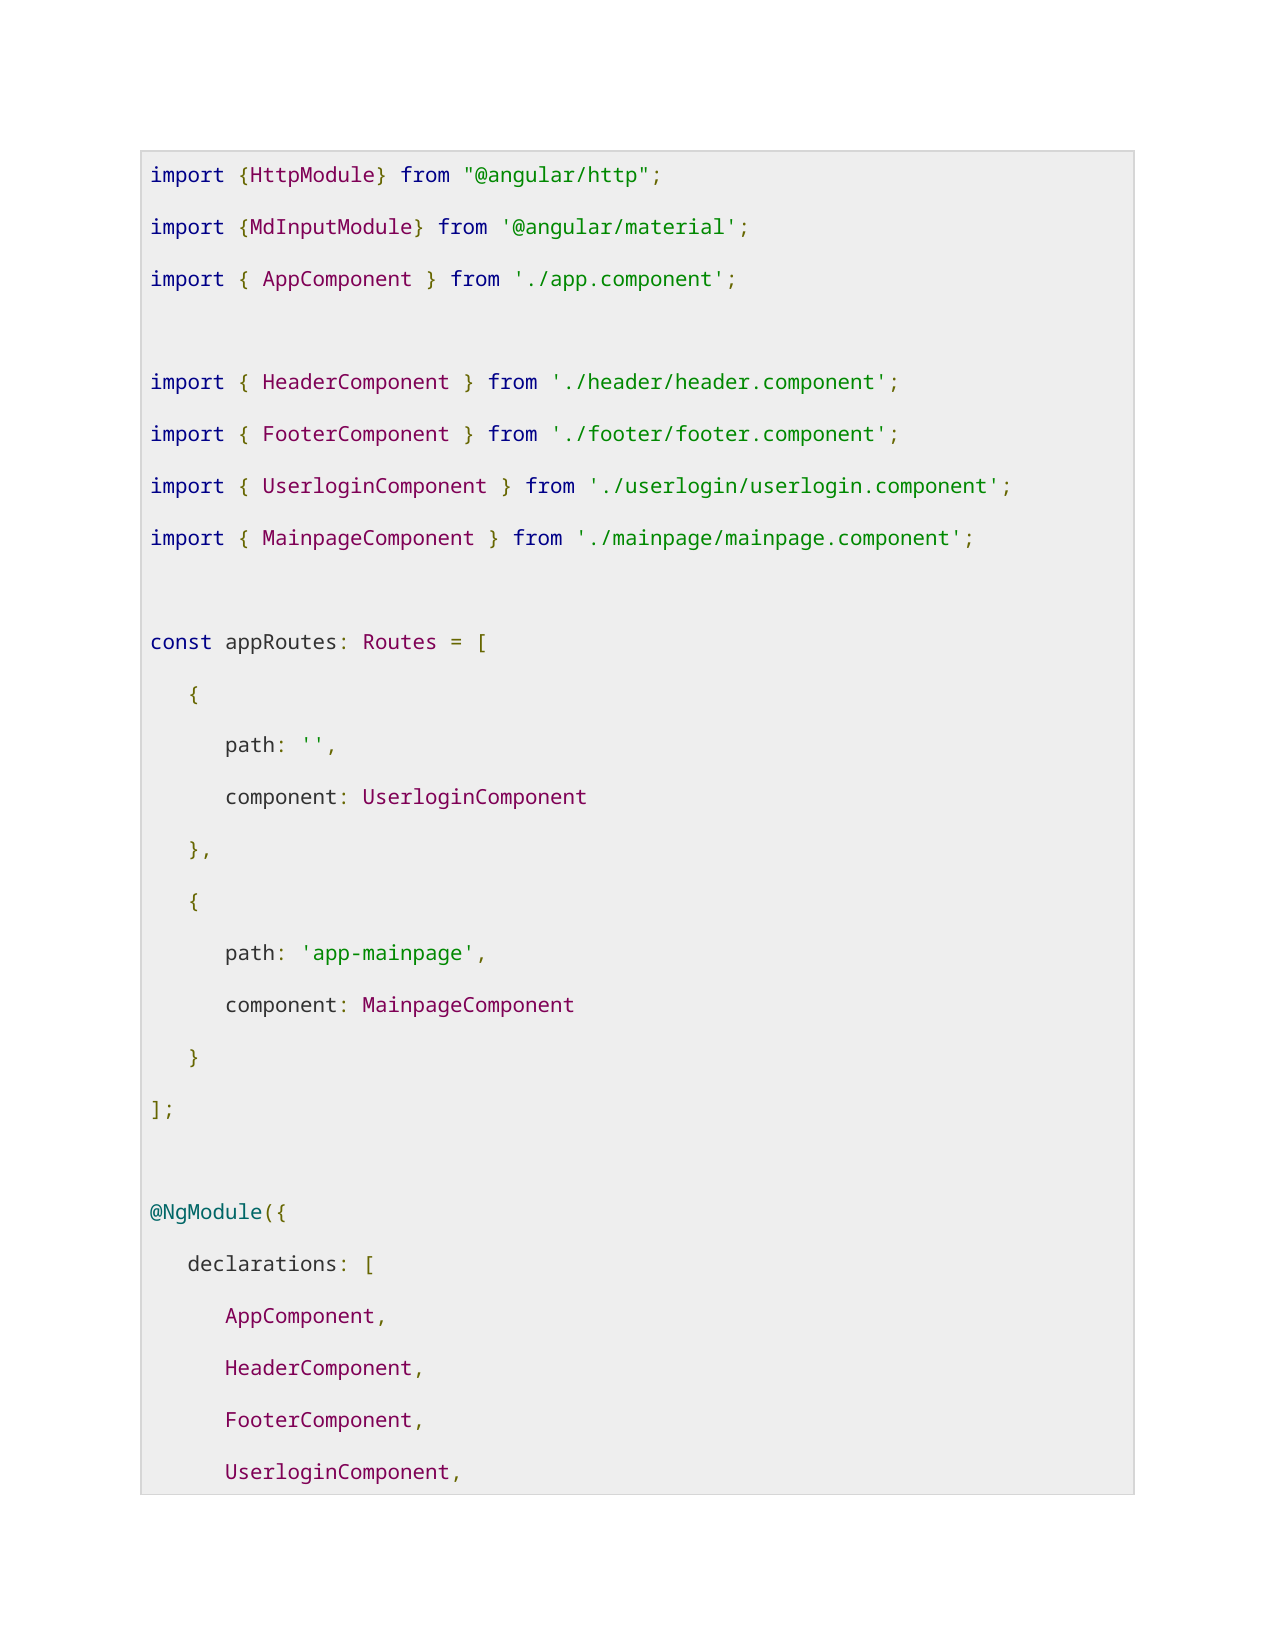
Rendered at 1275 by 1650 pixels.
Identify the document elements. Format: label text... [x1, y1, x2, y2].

text declarations: [ [142, 1239, 1133, 1278]
text import { FooterComponent } from './footer/footer.component'; [142, 409, 1133, 448]
text import {HttpModule} from "@angular/http"; [142, 152, 1133, 188]
text { [142, 876, 1133, 914]
text import { AppComponent } from './app.component'; [142, 254, 1133, 292]
text path: '', [142, 721, 1133, 759]
text UserloginComponent, [142, 1447, 1133, 1494]
text component: UserloginComponent [142, 772, 1133, 811]
text @NgModule({ [142, 1187, 1133, 1226]
text { [142, 669, 1133, 707]
text import { UserloginComponent } from './userlogin/userlogin.component'; [142, 461, 1133, 499]
text ]; [142, 1084, 1133, 1122]
text path: 'app-mainpage', [142, 928, 1133, 966]
text HeaderComponent, [142, 1343, 1133, 1381]
text import {MdInputModule} from '@angular/material'; [142, 202, 1133, 240]
text import { HeaderComponent } from './header/header.component'; [142, 357, 1133, 396]
text FooterComponent, [142, 1395, 1133, 1433]
text import { MainpageComponent } from './mainpage/mainpage.component'; [142, 513, 1133, 551]
text const appRoutes: Routes = [ [142, 617, 1133, 655]
text } [142, 1032, 1133, 1070]
text }, [142, 824, 1133, 863]
text component: MainpageComponent [142, 980, 1133, 1018]
text AppComponent, [142, 1291, 1133, 1329]
